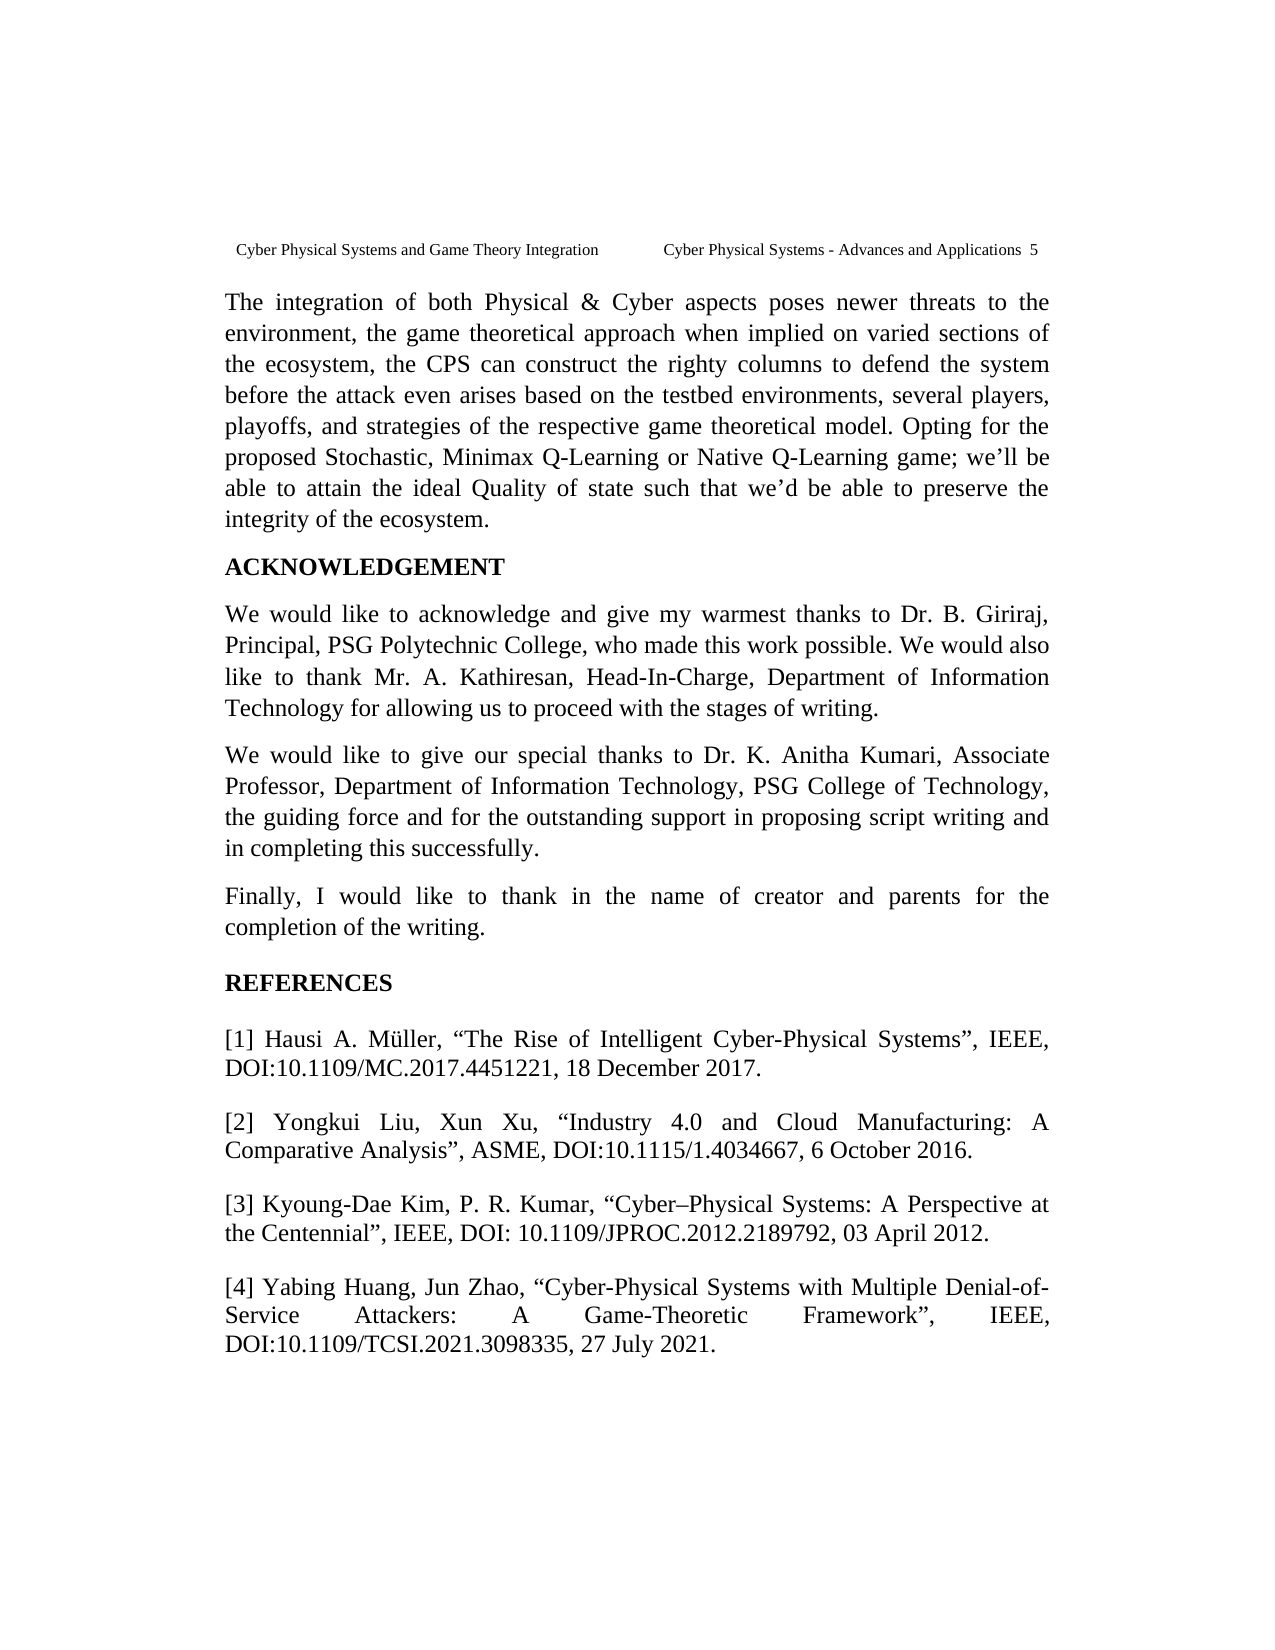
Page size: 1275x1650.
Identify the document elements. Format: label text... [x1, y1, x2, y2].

text REFERENCES [224, 968, 1051, 997]
text Finally, I would like to thank in the name of creator and parents for the completion of the writing. [224, 881, 1051, 941]
text [3] Kyoung-Dae Kim, P. R. Kumar, “Cyber–Physical Systems: A Perspective at the Centennial”, IEEE, DOI: 10.1109/JPROC.2012.2189792, 03 April 2012. [224, 1189, 1051, 1247]
text The integration of both Physical & Cyber aspects poses newer threats to the environment, the game theoretical approach when implied on varied sections of the ecosystem, the CPS can construct the righty columns to defend the system before the attack even arises based on the testbed environments, several players, playoffs, and strategies of the respective game theoretical model. Opting for the proposed Stochastic, Minimax Q-Learning or Native Q-Learning game; we’ll be able to attain the ideal Quality of state such that we’d be able to preserve the integrity of the ecosystem. [224, 287, 1051, 533]
text We would like to acknowledge and give my warmest thanks to Dr. B. Giriraj, Principal, PSG Polytechnic College, who made this work possible. We would also like to thank Mr. A. Kathiresan, Head-In-Charge, Department of Information Technology for allowing us to proceed with the stages of writing. [224, 599, 1051, 721]
text ACKNOWLEDGEMENT [224, 552, 1051, 581]
text We would like to give our special thanks to Dr. K. Anitha Kumari, Associate Professor, Department of Information Technology, PSG College of Technology, the guiding force and for the outstanding support in proposing script writing and in completing this successfully. [224, 740, 1051, 862]
text [1] Hausi A. Müller, “The Rise of Intelligent Cyber-Physical Systems”, IEEE, DOI:10.1109/MC.2017.4451221, 18 December 2017. [224, 1024, 1051, 1082]
text [2] Yongkui Liu, Xun Xu, “Industry 4.0 and Cloud Manufacturing: A Comparative Analysis”, ASME, DOI:10.1115/1.4034667, 6 October 2016. [224, 1107, 1051, 1164]
text [4] Yabing Huang, Jun Zhao, “Cyber-Physical Systems with Multiple Denial-of-Service Attackers: A Game-Theoretic Framework”, IEEE, DOI:10.1109/TCSI.2021.3098335, 27 July 2021. [224, 1272, 1051, 1358]
